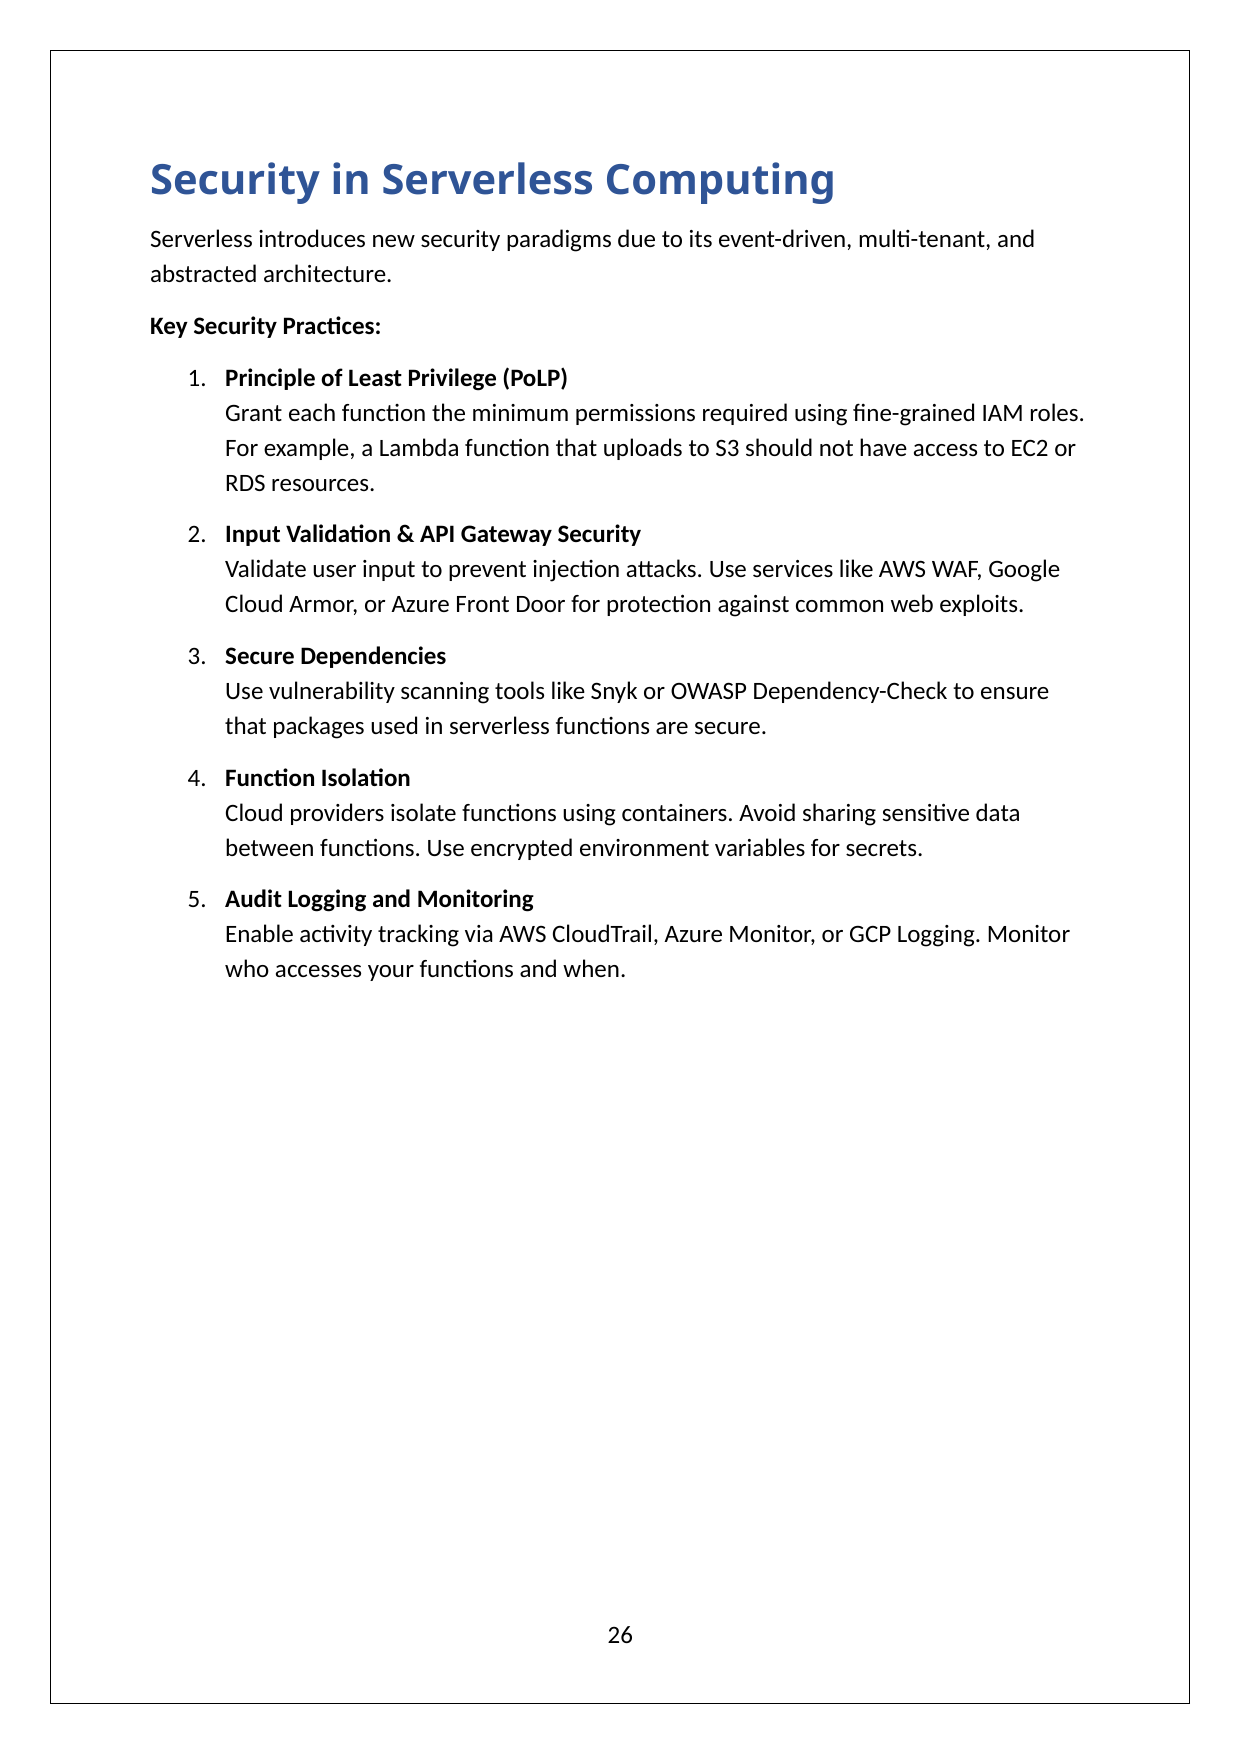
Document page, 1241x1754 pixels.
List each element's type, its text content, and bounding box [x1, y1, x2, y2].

text Key Security Practices: [150, 310, 1090, 341]
list Secure Dependencies Use vulnerability scanning tools like Snyk or OWASP Dependency-Check to ensure that packages used in serverless functions are secure. [187, 640, 1090, 741]
list Audit Logging and Monitoring Enable activity tracking via AWS CloudTrail, Azure Monitor, or GCP Logging. Monitor who accesses your functions and when. [187, 883, 1090, 984]
list Function Isolation Cloud providers isolate functions using containers. Avoid sharing sensitive data between functions. Use encrypted environment variables for secrets. [187, 762, 1090, 862]
text Serverless introduces new security paradigms due to its event-driven, multi-tenant, and abstracted architecture. [150, 223, 1090, 289]
list Principle of Least Privilege (PoLP) Grant each function the minimum permissions required using fine-grained IAM roles. For example, a Lambda function that uploads to S3 should not have access to EC2 or RDS resources. [187, 362, 1090, 497]
list Input Validation & API Gateway Security Validate user input to prevent injection attacks. Use services like AWS WAF, Google Cloud Armor, or Azure Front Door for protection against common web exploits. [187, 518, 1090, 619]
subtitle Security in Serverless Computing [150, 150, 1090, 207]
